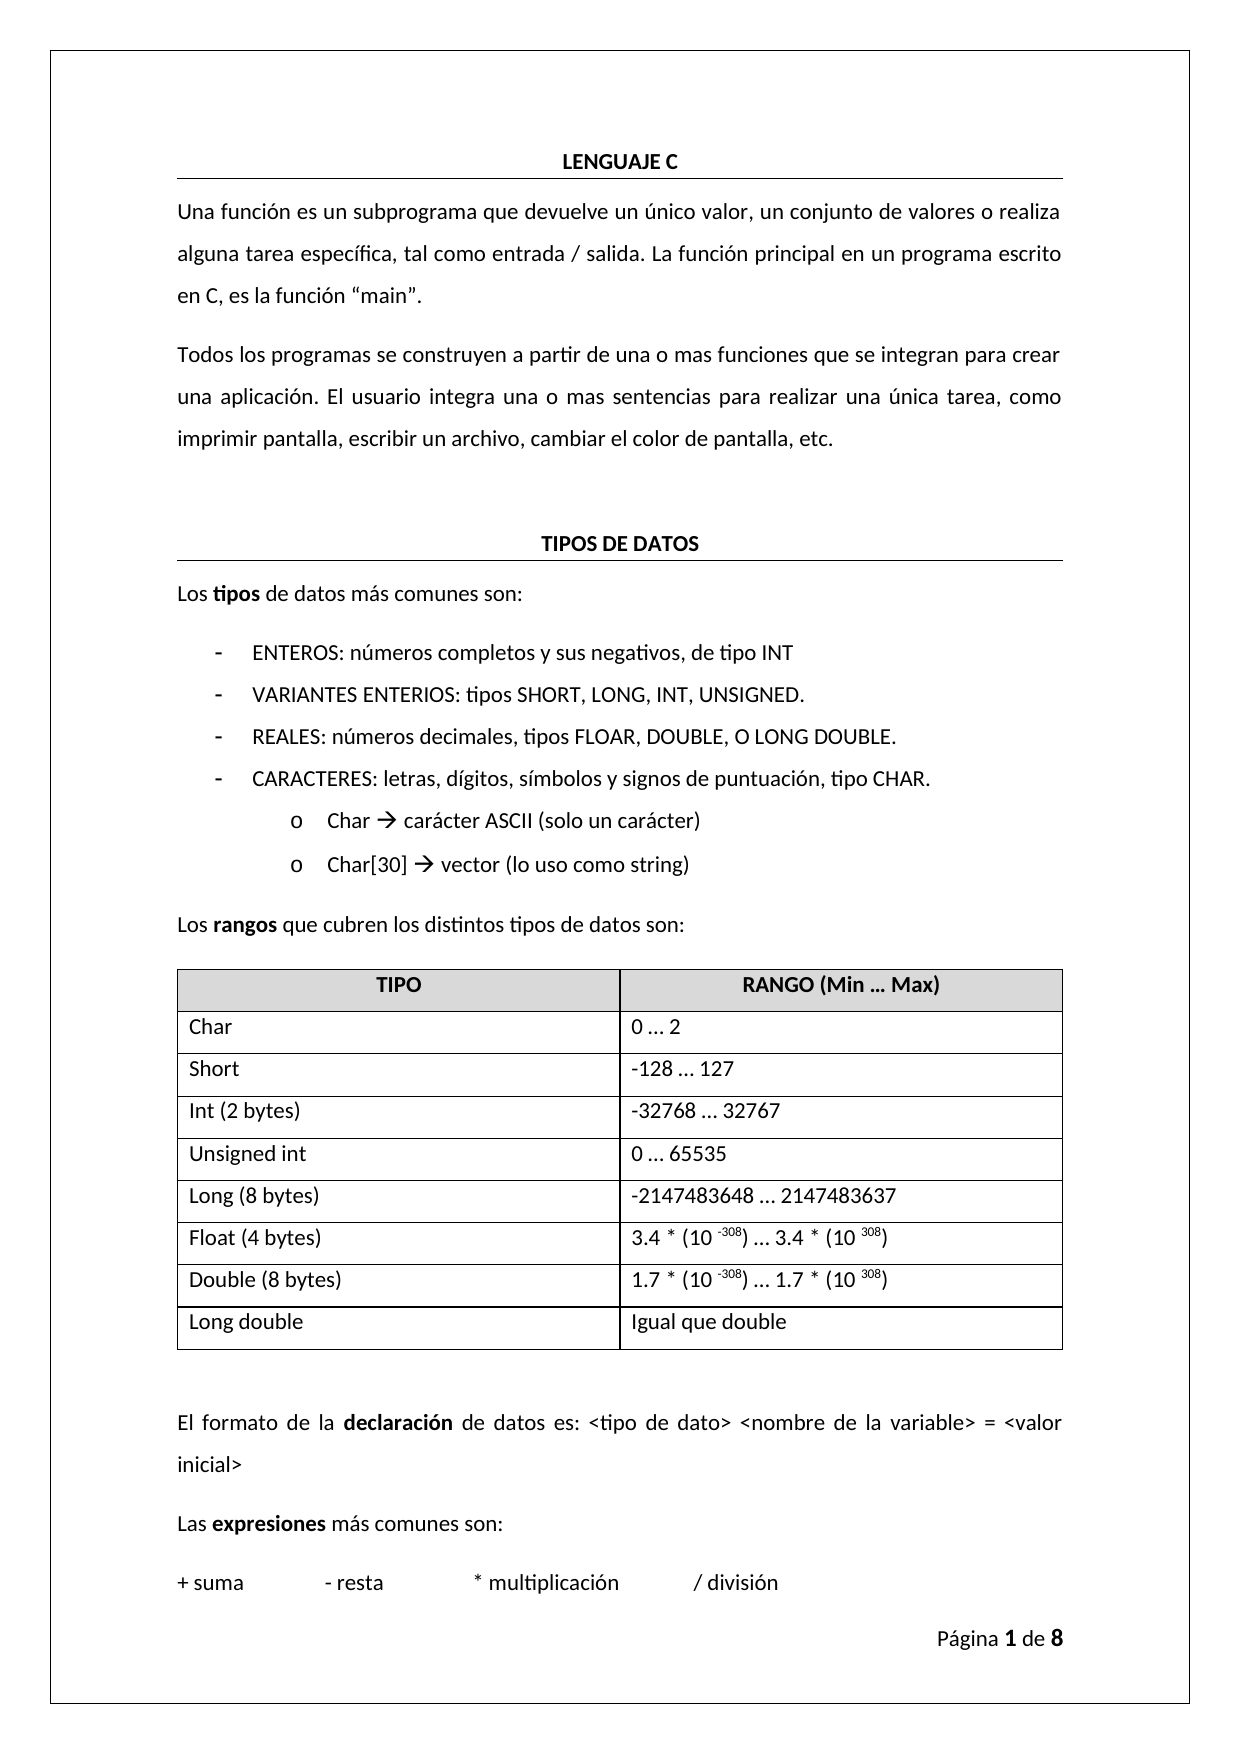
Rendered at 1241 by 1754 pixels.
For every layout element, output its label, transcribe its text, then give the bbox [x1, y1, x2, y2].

text TIPOS DE DATOS [177, 529, 1063, 560]
text Los tipos de datos más comunes son: [177, 579, 1063, 608]
table_cell 0 … 2 [621, 1012, 1062, 1053]
table_cell Float (4 bytes) [178, 1223, 619, 1264]
table_cell 0 … 65535 [621, 1139, 1062, 1180]
list VARIANTES ENTERIOS: tipos SHORT, LONG, INT, UNSIGNED. [214, 680, 1063, 708]
table_cell Short [178, 1054, 619, 1096]
table_cell Unsigned int [178, 1139, 619, 1180]
table_cell Double (8 bytes) [178, 1265, 619, 1306]
list ENTEROS: números completos y sus negativos, de tipo INT [214, 638, 1063, 666]
table_cell -128 … 127 [621, 1054, 1062, 1096]
text Las expresiones más comunes son: [177, 1509, 1063, 1537]
table_cell Long (8 bytes) [178, 1181, 619, 1222]
list Char carácter ASCII (solo un carácter) [289, 806, 1063, 835]
table_cell 1.7 * (10 -308) … 1.7 * (10 308) [621, 1265, 1062, 1306]
table_cell -32768 … 32767 [621, 1097, 1062, 1138]
table_cell Igual que double [621, 1308, 1062, 1349]
table_cell 3.4 * (10 -308) … 3.4 * (10 308) [621, 1223, 1062, 1264]
text LENGUAJE C [177, 147, 1063, 178]
table_header RANGO (Min … Max) [621, 970, 1062, 1011]
table_cell Char [178, 1012, 619, 1053]
table_cell -2147483648 … 2147483637 [621, 1181, 1062, 1222]
text Todos los programas se construyen a partir de una o mas funciones que se integran para crear una aplicación. El usuario integra una o mas sentencias para realizar una única tarea, como imprimir pantalla, escribir un archivo, cambiar el color de pantalla, etc. [177, 340, 1063, 452]
text Los rangos que cubren los distintos tipos de datos son: [177, 910, 1063, 938]
list CARACTERES: letras, dígitos, símbolos y signos de puntuación, tipo CHAR. [214, 764, 1063, 792]
table_header TIPO [178, 970, 619, 1011]
text + suma - resta * multiplicación / división [177, 1568, 1063, 1596]
table_cell Long double [178, 1308, 619, 1349]
list Char[30] vector (lo uso como string) [289, 850, 1063, 879]
table_cell Int (2 bytes) [178, 1097, 619, 1138]
text Una función es un subprograma que devuelve un único valor, un conjunto de valores o realiza alguna tarea específica, tal como entrada / salida. La función principal en un programa escrito en C, es la función “main”. [177, 197, 1063, 309]
text El formato de la declaración de datos es: <tipo de dato> <nombre de la variable> = <valor inicial> [177, 1408, 1063, 1478]
list REALES: números decimales, tipos FLOAR, DOUBLE, O LONG DOUBLE. [214, 722, 1063, 750]
